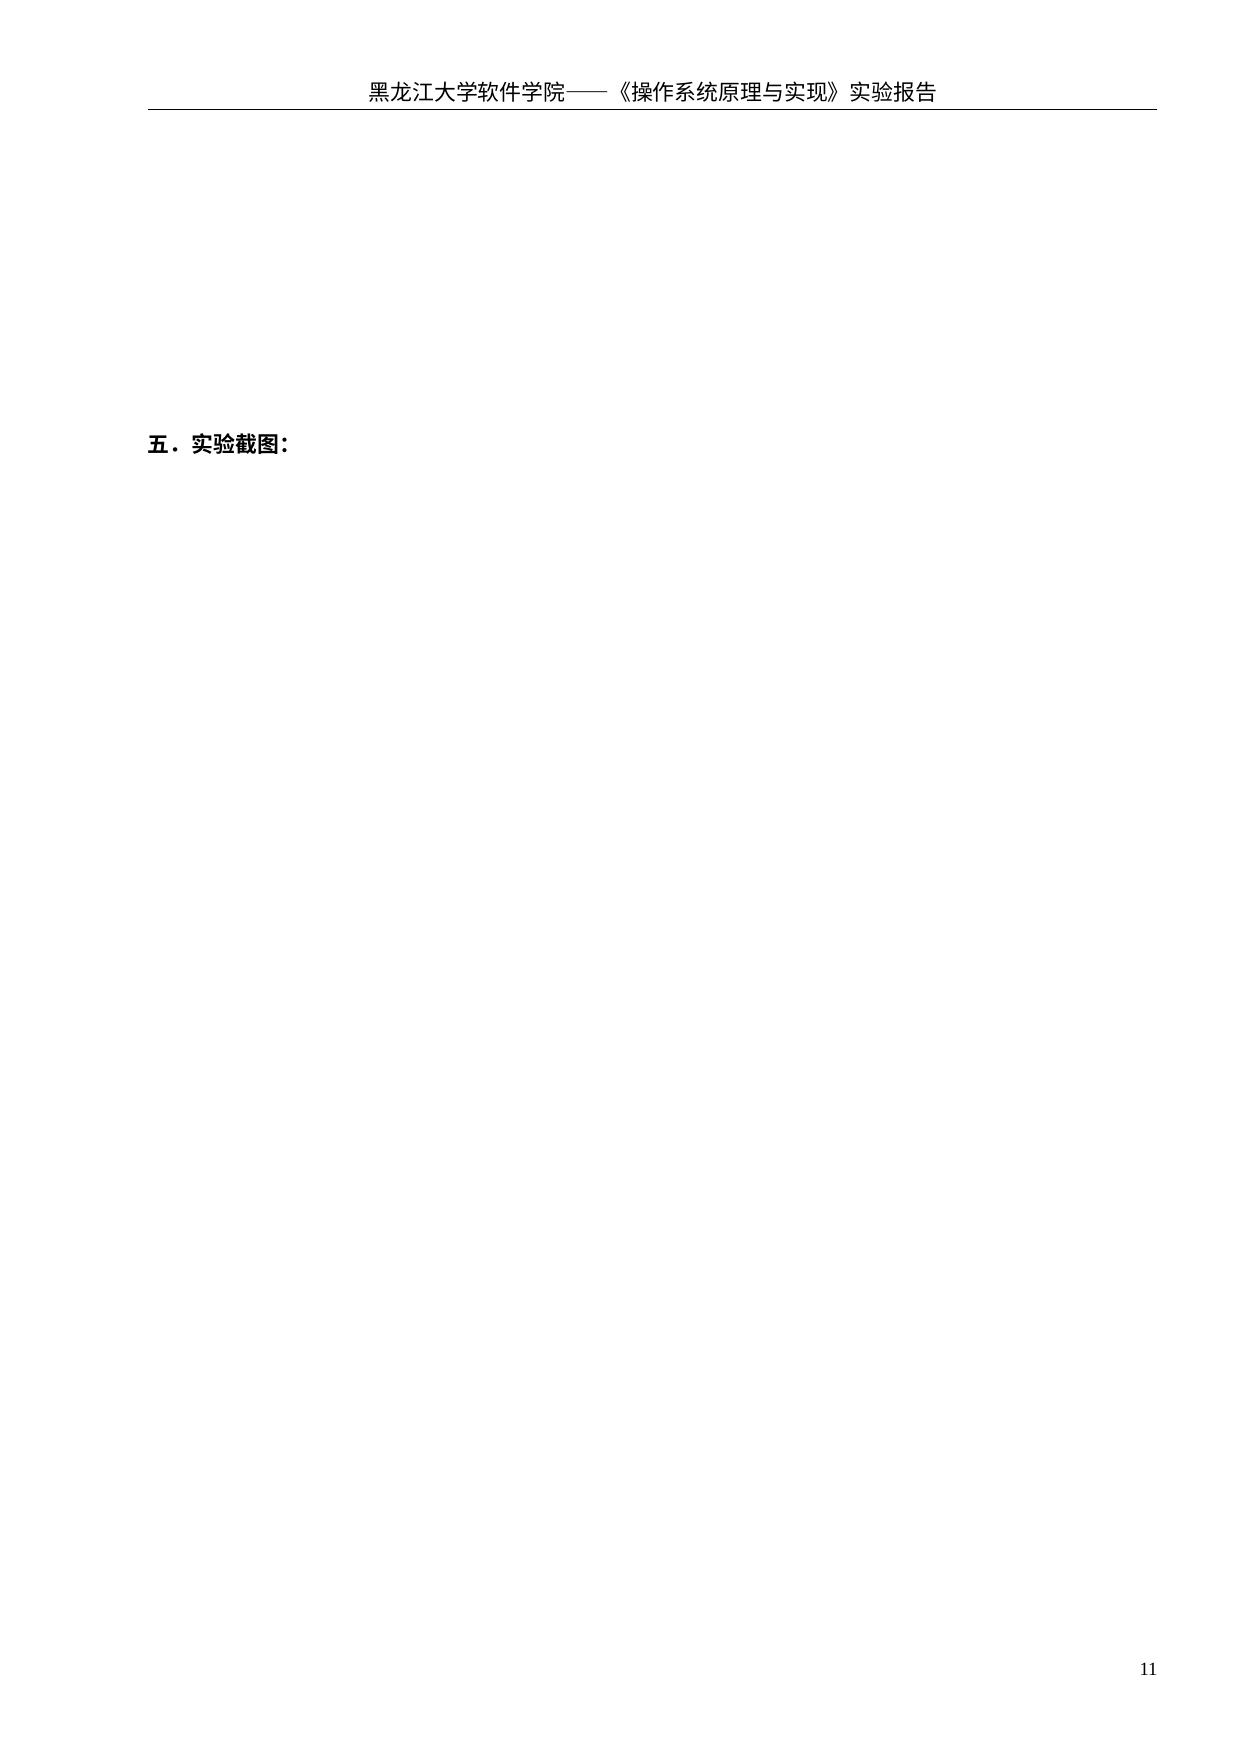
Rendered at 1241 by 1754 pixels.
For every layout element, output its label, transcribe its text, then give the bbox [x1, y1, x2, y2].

text 五．实验截图： [148, 427, 1157, 459]
